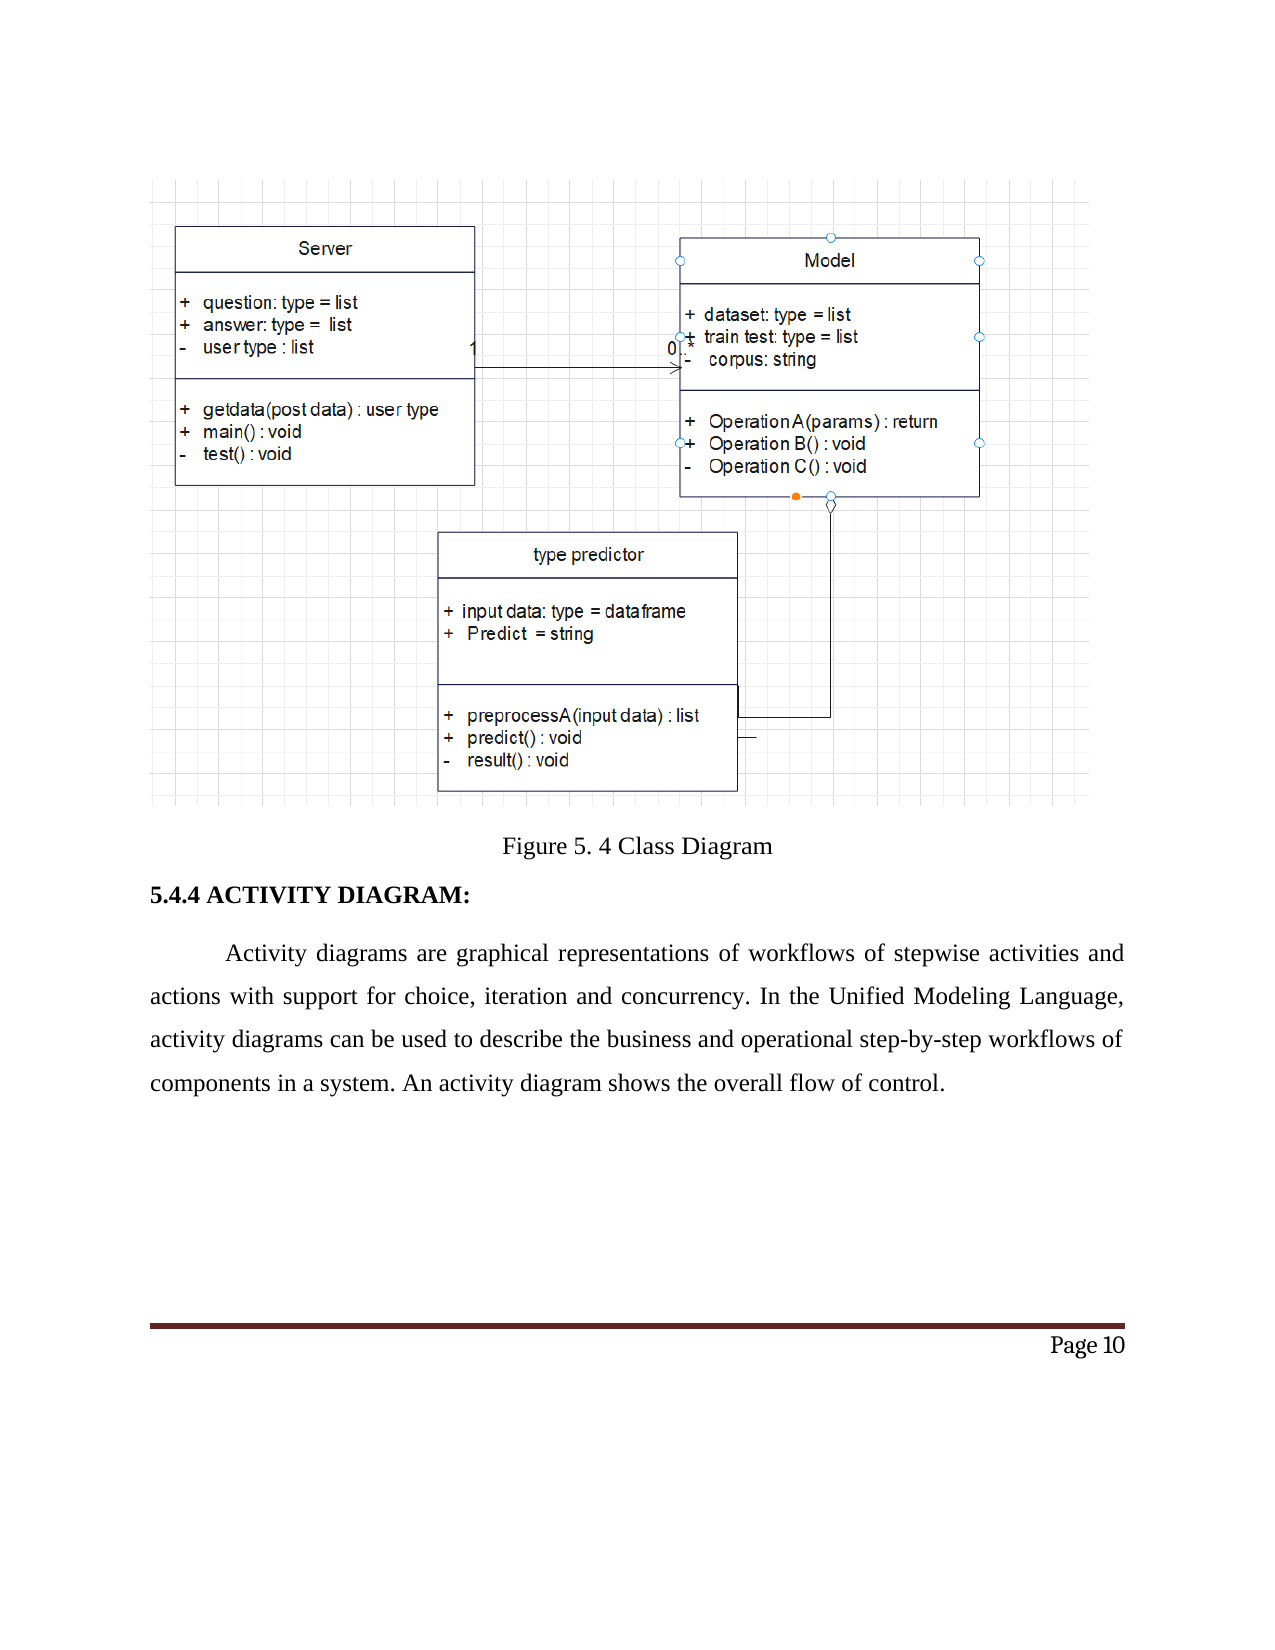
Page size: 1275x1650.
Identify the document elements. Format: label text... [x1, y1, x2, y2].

text Activity diagrams are graphical representations of workflows of stepwise activities and actions with support for choice, iteration and concurrency. In the Unified Modeling Language, activity diagrams can be used to describe the business and operational step-by-step workflows of components in a system. An activity diagram shows the overall flow of control. [150, 938, 1125, 1096]
text Figure 5. 4 Class Diagram [150, 831, 1125, 859]
subtitle 5.4.4 ACTIVITY DIAGRAM: [150, 880, 1125, 909]
picture [150, 180, 1089, 806]
